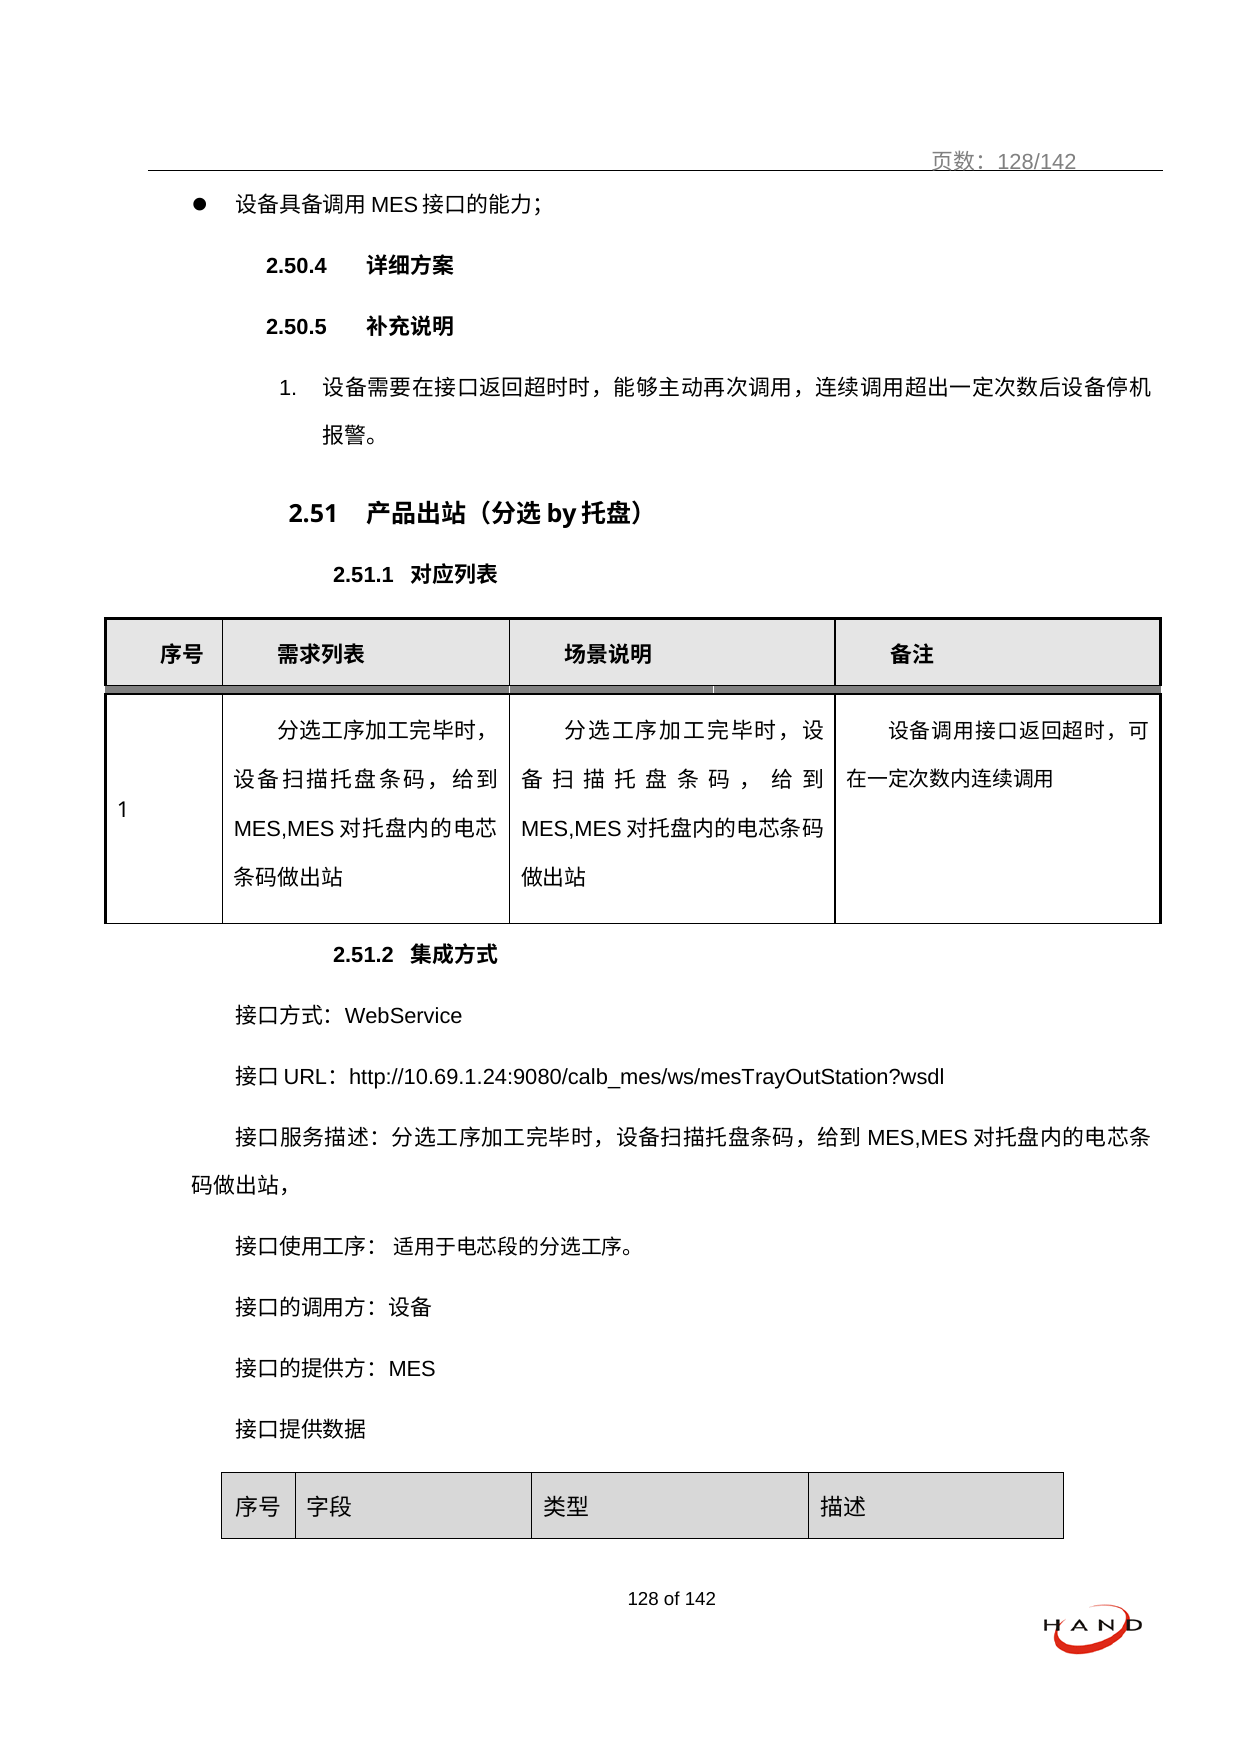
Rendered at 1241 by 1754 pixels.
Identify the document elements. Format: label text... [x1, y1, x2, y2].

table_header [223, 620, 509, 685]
subtitle 对应列表 [266, 556, 1152, 589]
text 接口提供数据 [191, 1411, 1152, 1444]
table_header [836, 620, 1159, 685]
picture [1037, 1591, 1151, 1672]
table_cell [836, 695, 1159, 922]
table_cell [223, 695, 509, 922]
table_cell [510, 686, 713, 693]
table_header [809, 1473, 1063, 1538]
text 接口服务描述：分选工序加工完毕时，设备扫描托盘条码，给到MES,MES对托盘内的电芯条码做出站， [191, 1119, 1152, 1200]
text 接口使用工序： 适用于电芯段的分选工序。 [191, 1229, 1152, 1261]
text 接口的提供方：MES [191, 1350, 1152, 1383]
subtitle 详细方案 [266, 248, 1152, 280]
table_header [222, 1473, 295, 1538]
text 接口方式：WebService [191, 997, 1152, 1030]
list 设备具备调用MES接口的能力； [148, 187, 1152, 219]
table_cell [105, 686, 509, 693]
subtitle 补充说明 [266, 308, 1152, 341]
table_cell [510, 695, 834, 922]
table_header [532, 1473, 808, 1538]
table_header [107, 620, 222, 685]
subtitle 集成方式 [266, 937, 1152, 969]
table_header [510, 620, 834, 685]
text 接口URL：http://10.69.1.24:9080/calb_mes/ws/mesTrayOutStation?wsdl [191, 1058, 1152, 1091]
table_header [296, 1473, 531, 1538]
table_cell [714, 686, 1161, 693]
subtitle 产品出站（分选by托盘） [222, 479, 1152, 544]
list 设备需要在接口返回超时时，能够主动再次调用，连续调用超出一定次数后设备停机报警。 [279, 369, 1152, 451]
text 接口的调用方：设备 [191, 1289, 1152, 1322]
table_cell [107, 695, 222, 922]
